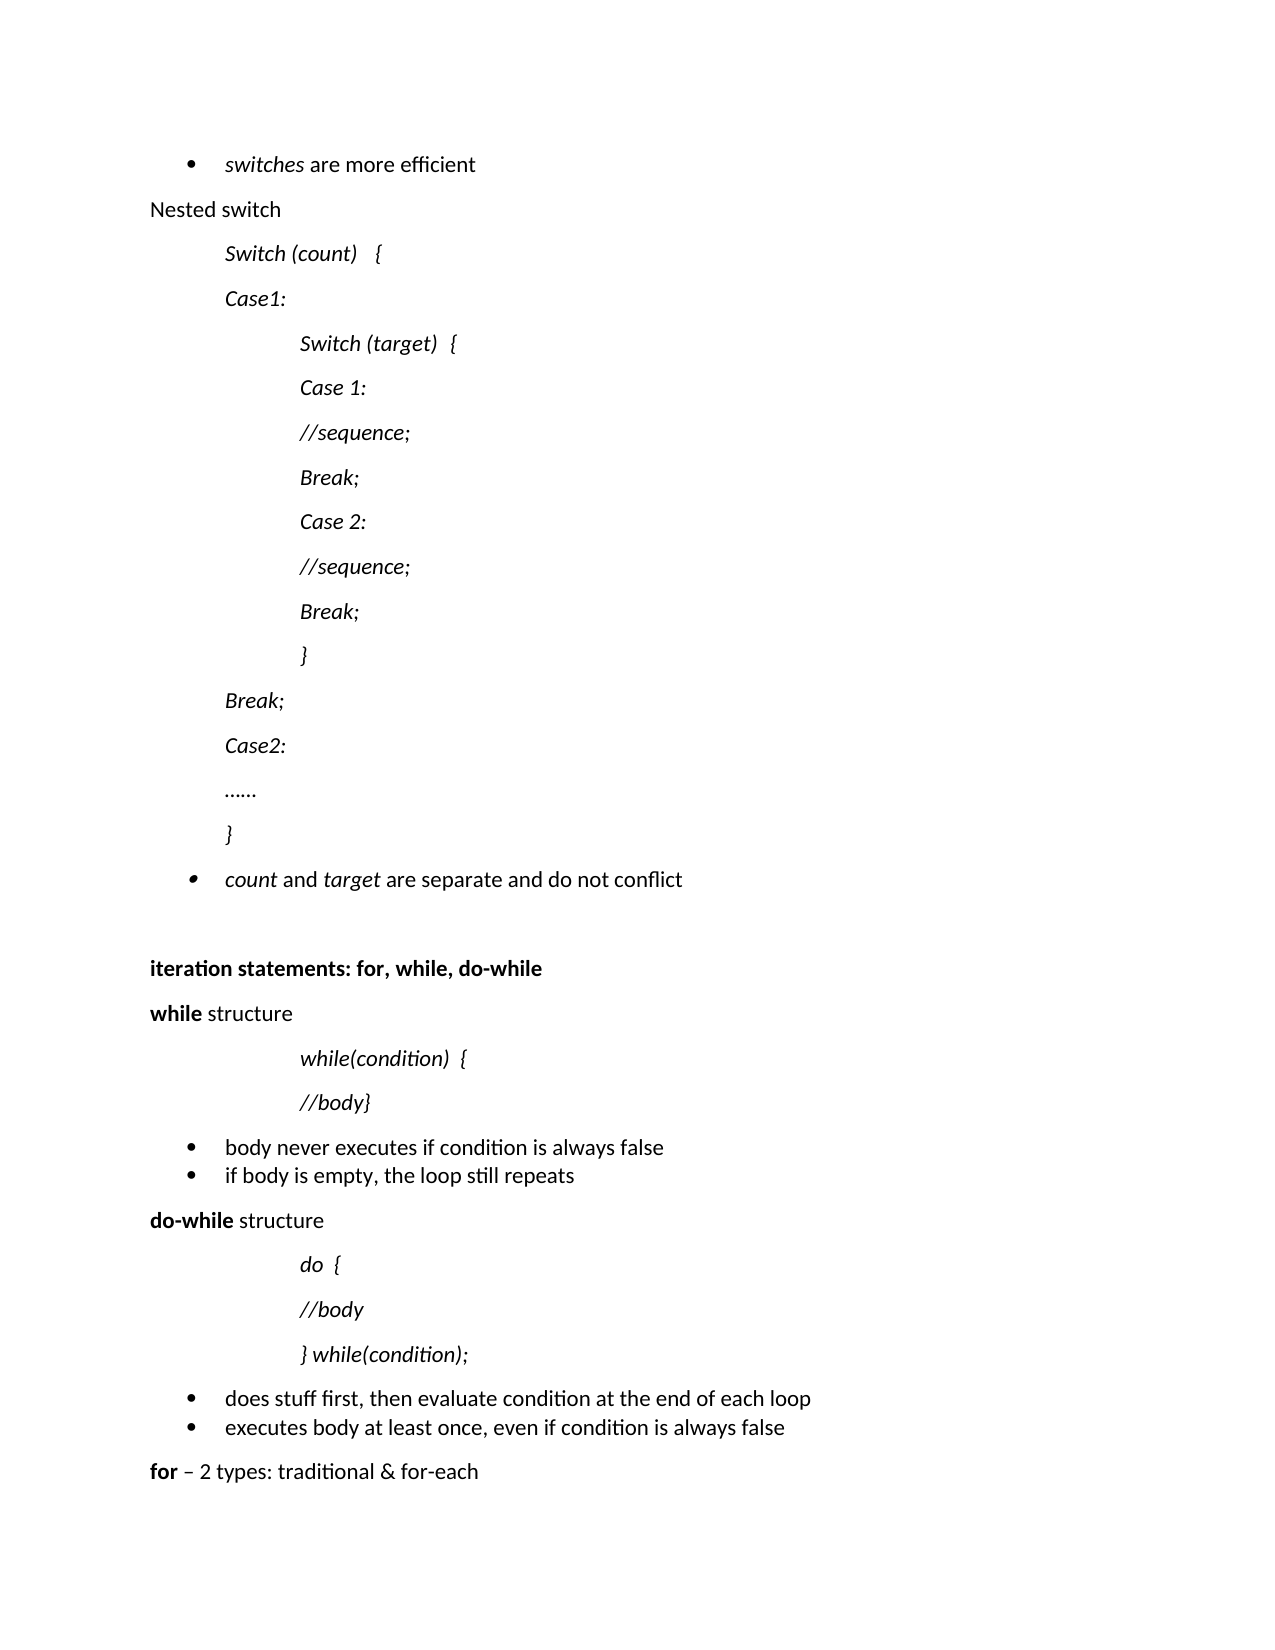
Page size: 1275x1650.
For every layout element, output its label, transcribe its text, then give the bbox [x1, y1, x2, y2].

text Case 1: [225, 373, 1125, 401]
text Case 2: [225, 507, 1125, 536]
text do-while structure [150, 1206, 1125, 1234]
text Switch (target) { [150, 329, 1125, 357]
text //body} [225, 1088, 1125, 1116]
text do { [225, 1251, 1125, 1278]
list switches are more efficient [187, 150, 1125, 178]
text Nested switch [150, 195, 1125, 223]
text while structure [150, 999, 1125, 1027]
text Break; [150, 686, 1125, 714]
text } while(condition); [225, 1340, 1125, 1368]
list executes body at least once, even if condition is always false [187, 1413, 1125, 1441]
text Break; [225, 463, 1125, 491]
text } [150, 820, 1125, 848]
list body never executes if condition is always false [187, 1133, 1125, 1161]
text Break; [225, 597, 1125, 625]
text Switch (count) { [150, 239, 1125, 267]
text Case1: [150, 284, 1125, 312]
list count and target are separate and do not conflict [187, 865, 1125, 893]
text while(condition) { [225, 1044, 1125, 1072]
text Case2: [150, 731, 1125, 759]
text …… [150, 776, 1125, 804]
list does stuff first, then evaluate condition at the end of each loop [187, 1384, 1125, 1413]
text //body [225, 1295, 1125, 1323]
text for – 2 types: traditional & for-each [150, 1457, 1125, 1485]
text } [225, 642, 1125, 669]
text //sequence; [225, 552, 1125, 580]
list if body is empty, the loop still repeats [187, 1161, 1125, 1189]
text //sequence; [225, 418, 1125, 446]
text iteration statements: for, while, do-while [150, 954, 1125, 982]
